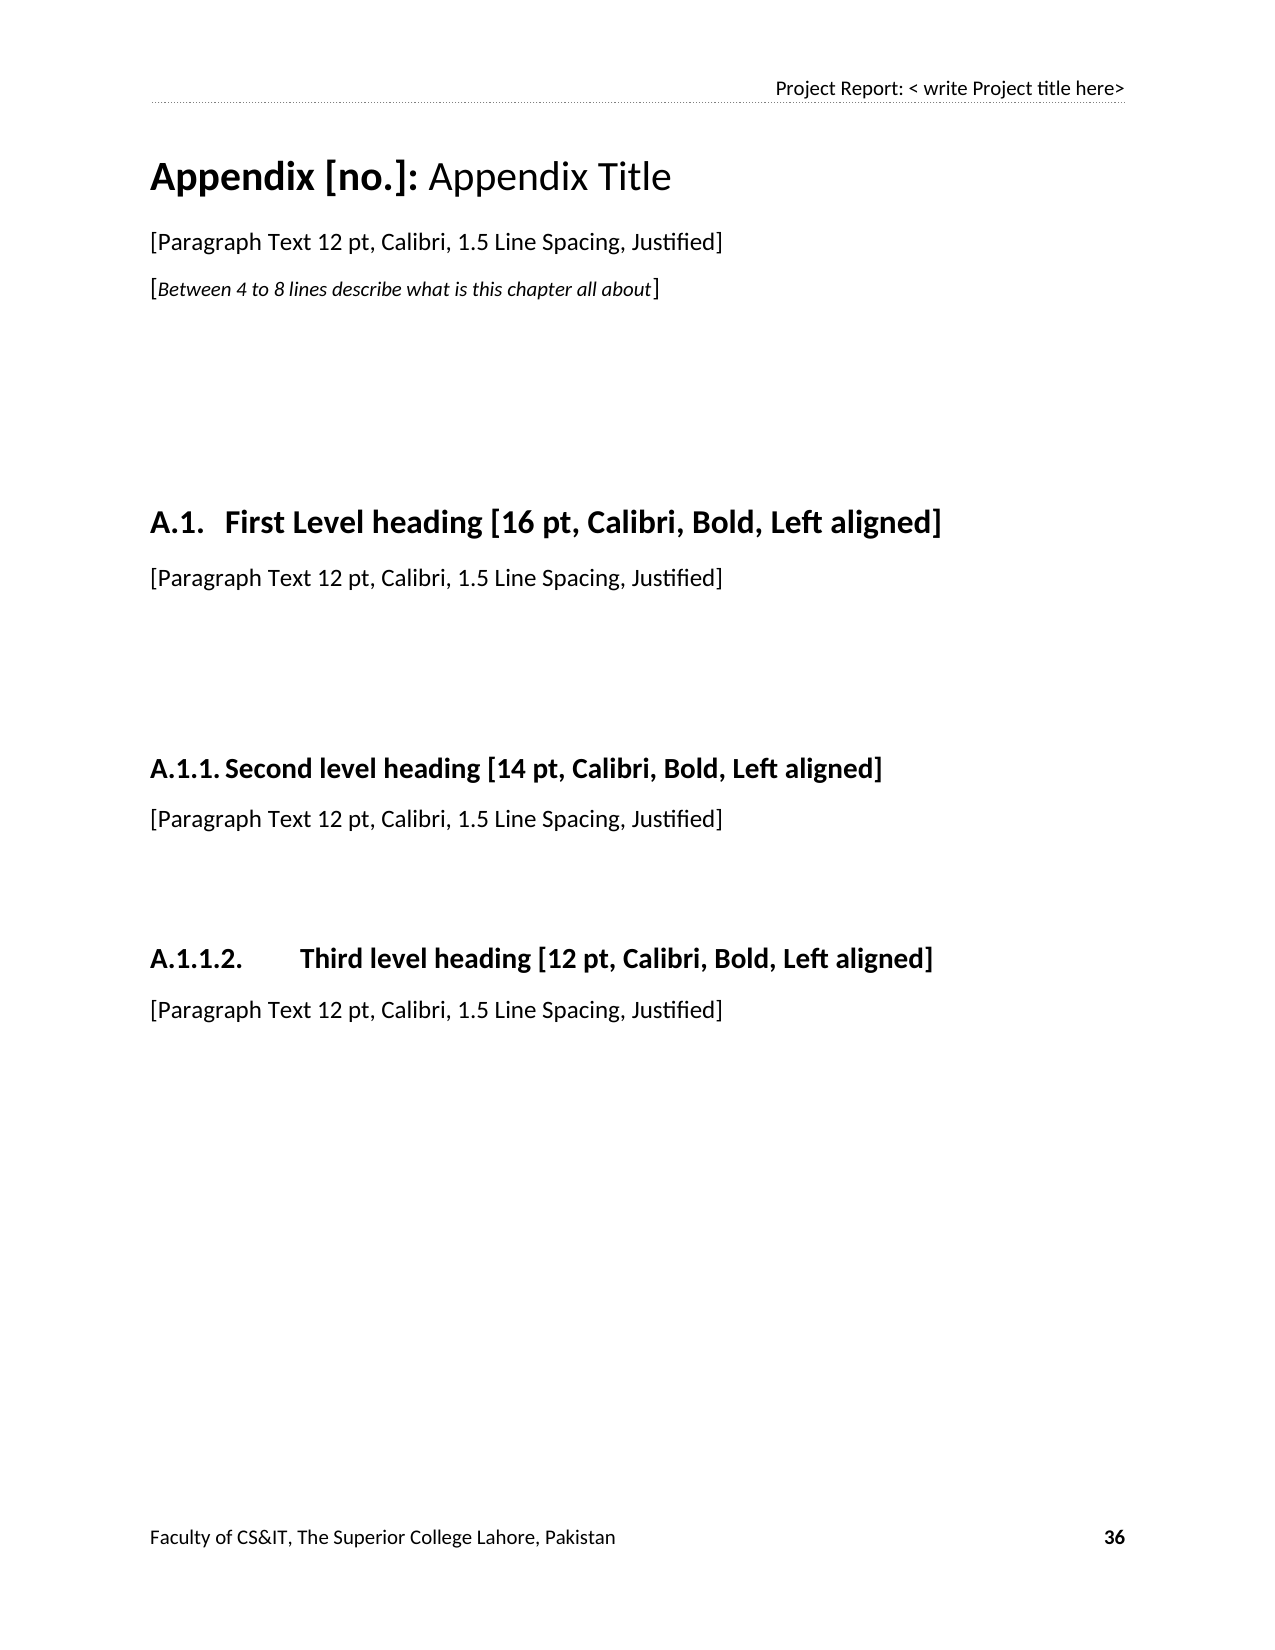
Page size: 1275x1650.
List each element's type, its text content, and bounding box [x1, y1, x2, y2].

text [Between 4 to 8 lines describe what is this chapter all about] [150, 272, 1125, 302]
text [Paragraph Text 12 pt, Calibri, 1.5 Line Spacing, Justified] [150, 562, 1125, 592]
list Second level heading [14 pt, Calibri, Bold, Left aligned] [150, 750, 1125, 786]
text [Paragraph Text 12 pt, Calibri, 1.5 Line Spacing, Justified] [150, 994, 1125, 1024]
subtitle Appendix [no.]: Appendix Title [150, 150, 1125, 201]
list First Level heading [16 pt, Calibri, Bold, Left aligned] [150, 501, 1125, 541]
list Third level heading [12 pt, Calibri, Bold, Left aligned] [150, 941, 1125, 976]
text [Paragraph Text 12 pt, Calibri, 1.5 Line Spacing, Justified] [150, 803, 1125, 834]
text [Paragraph Text 12 pt, Calibri, 1.5 Line Spacing, Justified] [150, 226, 1125, 257]
